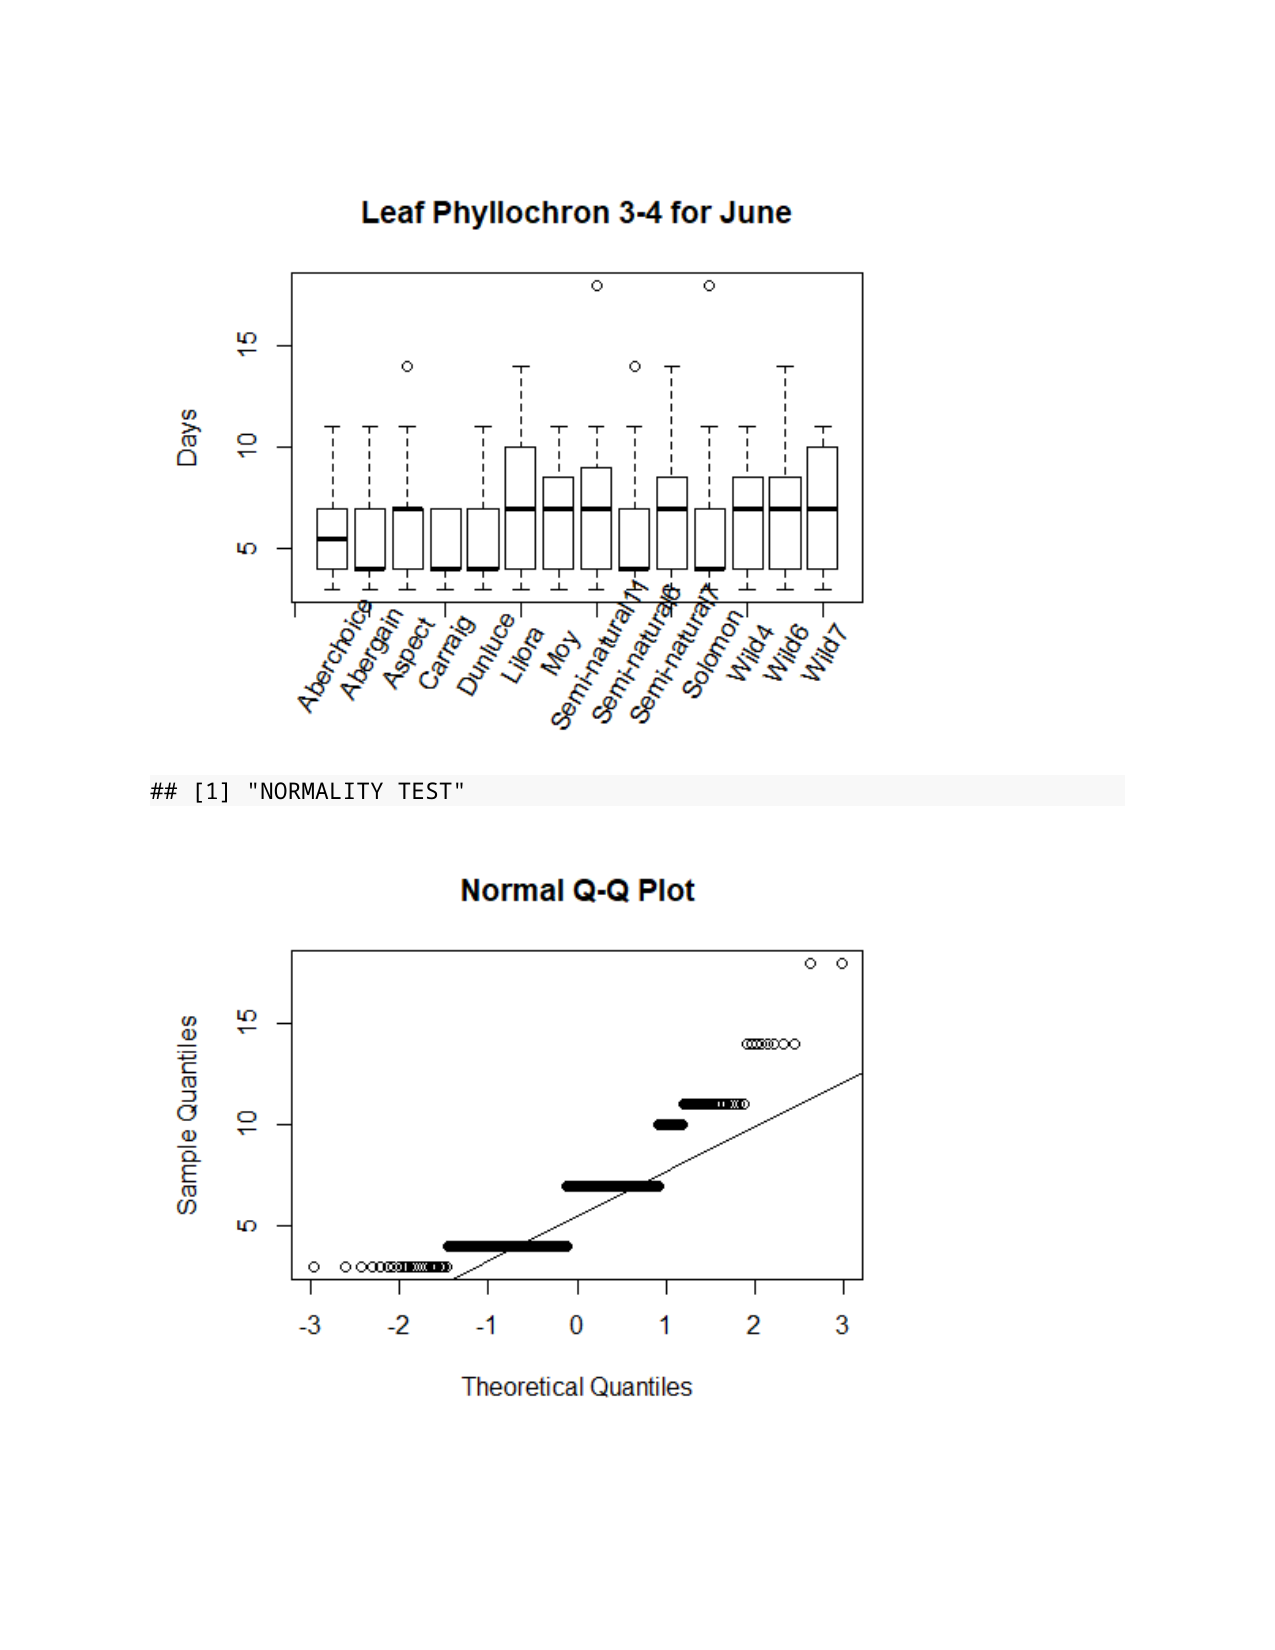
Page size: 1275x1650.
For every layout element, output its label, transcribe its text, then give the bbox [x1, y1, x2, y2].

picture [168, 827, 927, 1434]
picture [168, 150, 927, 757]
text ## [1] "NORMALITY TEST" [150, 775, 1125, 806]
